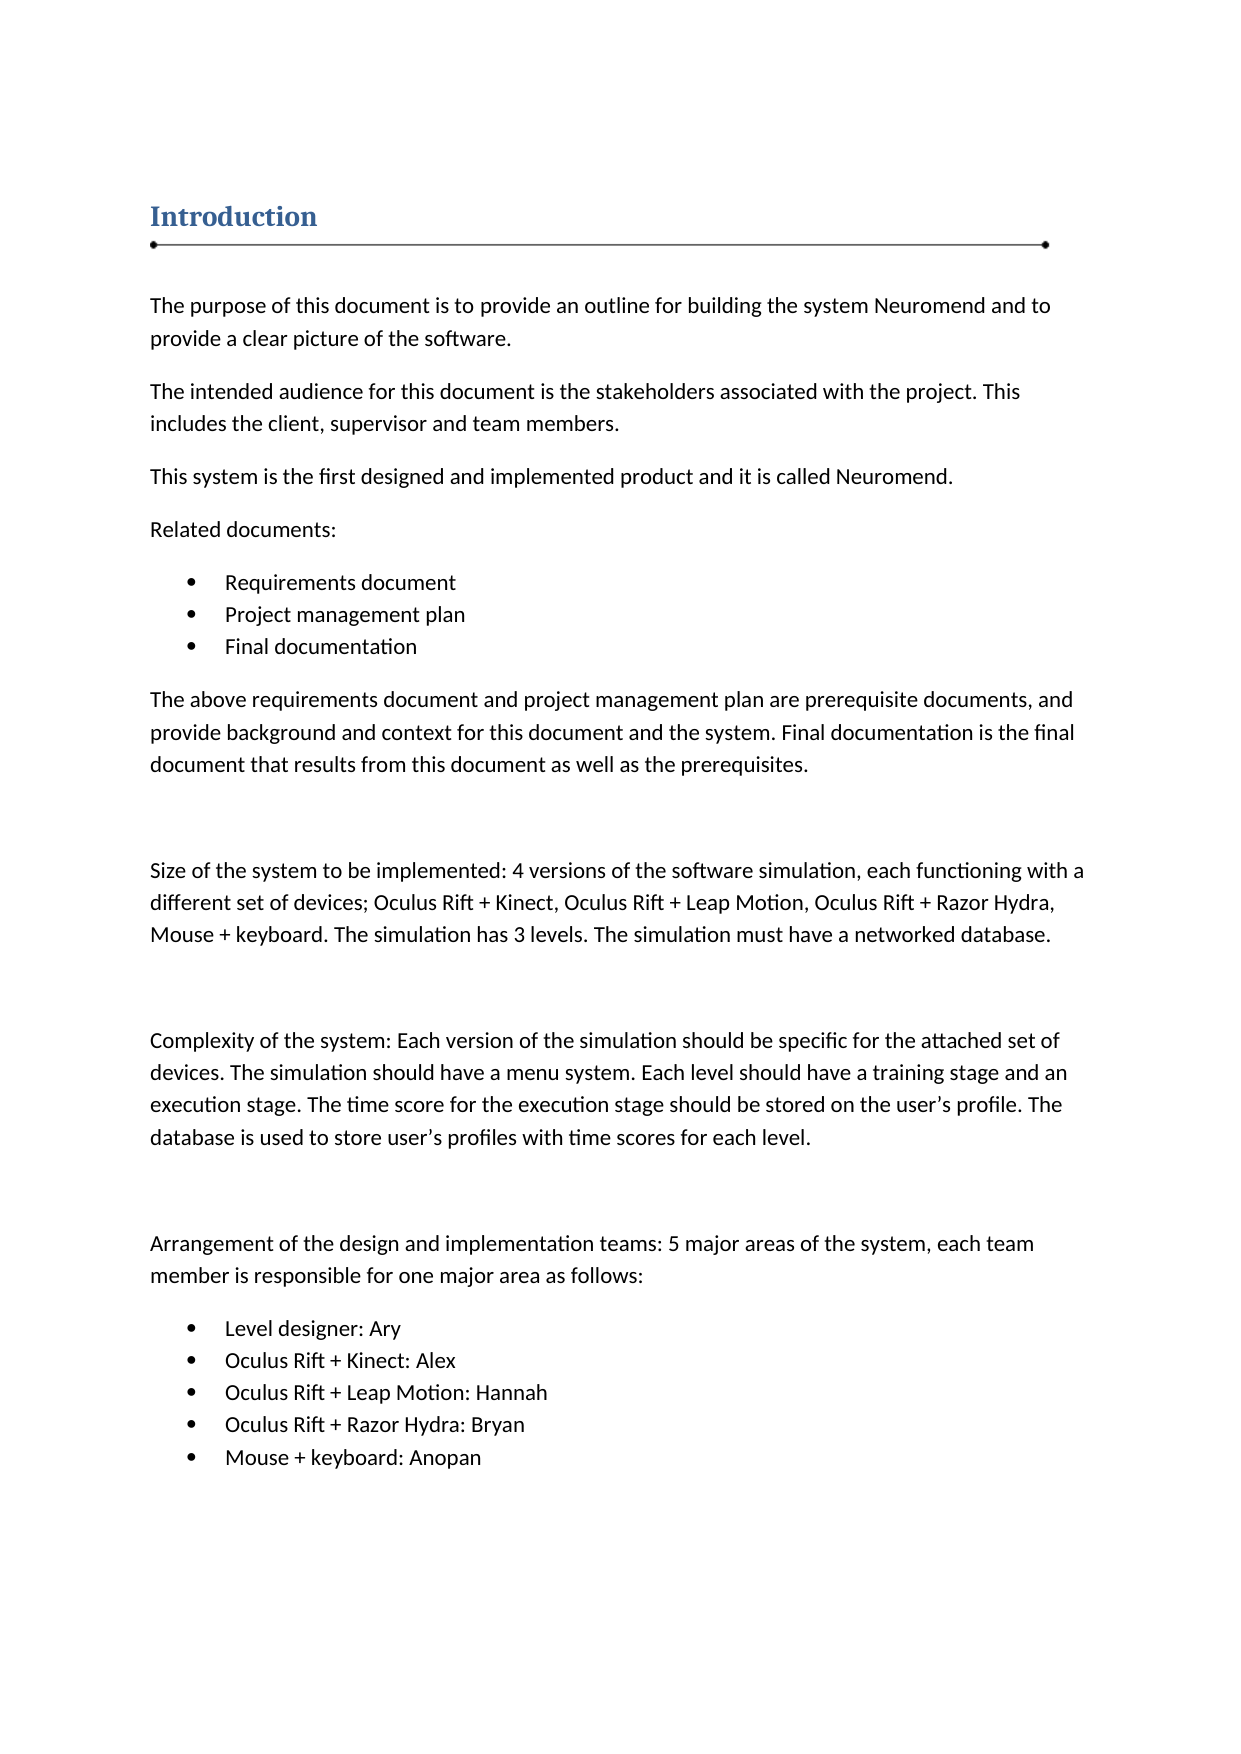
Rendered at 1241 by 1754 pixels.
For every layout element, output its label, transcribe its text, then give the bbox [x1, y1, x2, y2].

text The above requirements document and project management plan are prerequisite documents, and provide background and context for this document and the system. Final documentation is the final document that results from this document as well as the prerequisites. [150, 685, 1090, 778]
text This system is the first designed and implemented product and it is called Neuromend. [150, 462, 1090, 490]
text Arrangement of the design and implementation teams: 5 major areas of the system, each team member is responsible for one major area as follows: [150, 1229, 1090, 1289]
list Oculus Rift + Leap Motion: Hannah [187, 1378, 1090, 1406]
text Related documents: [150, 515, 1090, 543]
list Oculus Rift + Kinect: Alex [187, 1346, 1090, 1374]
subtitle Introduction [150, 200, 1090, 233]
list Level designer: Ary [187, 1314, 1090, 1342]
list Final documentation [187, 632, 1090, 660]
list Project management plan [187, 600, 1090, 628]
text Size of the system to be implemented: 4 versions of the software simulation, each functioning with a different set of devices; Oculus Rift + Kinect, Oculus Rift + Leap Motion, Oculus Rift + Razor Hydra, Mouse + keyboard. The simulation has 3 levels. The simulation must have a networked database. [150, 856, 1090, 948]
text The purpose of this document is to provide an outline for building the system Neuromend and to provide a clear picture of the software. [150, 292, 1090, 352]
list Requirements document [187, 568, 1090, 596]
text The intended audience for this document is the stakeholders associated with the project. This includes the client, supervisor and team members. [150, 377, 1090, 437]
list Oculus Rift + Razor Hydra: Bryan [187, 1411, 1090, 1439]
picture [150, 238, 1051, 254]
list Mouse + keyboard: Anopan [187, 1443, 1090, 1471]
text Complexity of the system: Each version of the simulation should be specific for the attached set of devices. The simulation should have a menu system. Each level should have a training stage and an execution stage. The time score for the execution stage should be stored on the user’s profile. The database is used to store user’s profiles with time scores for each level. [150, 1026, 1090, 1151]
